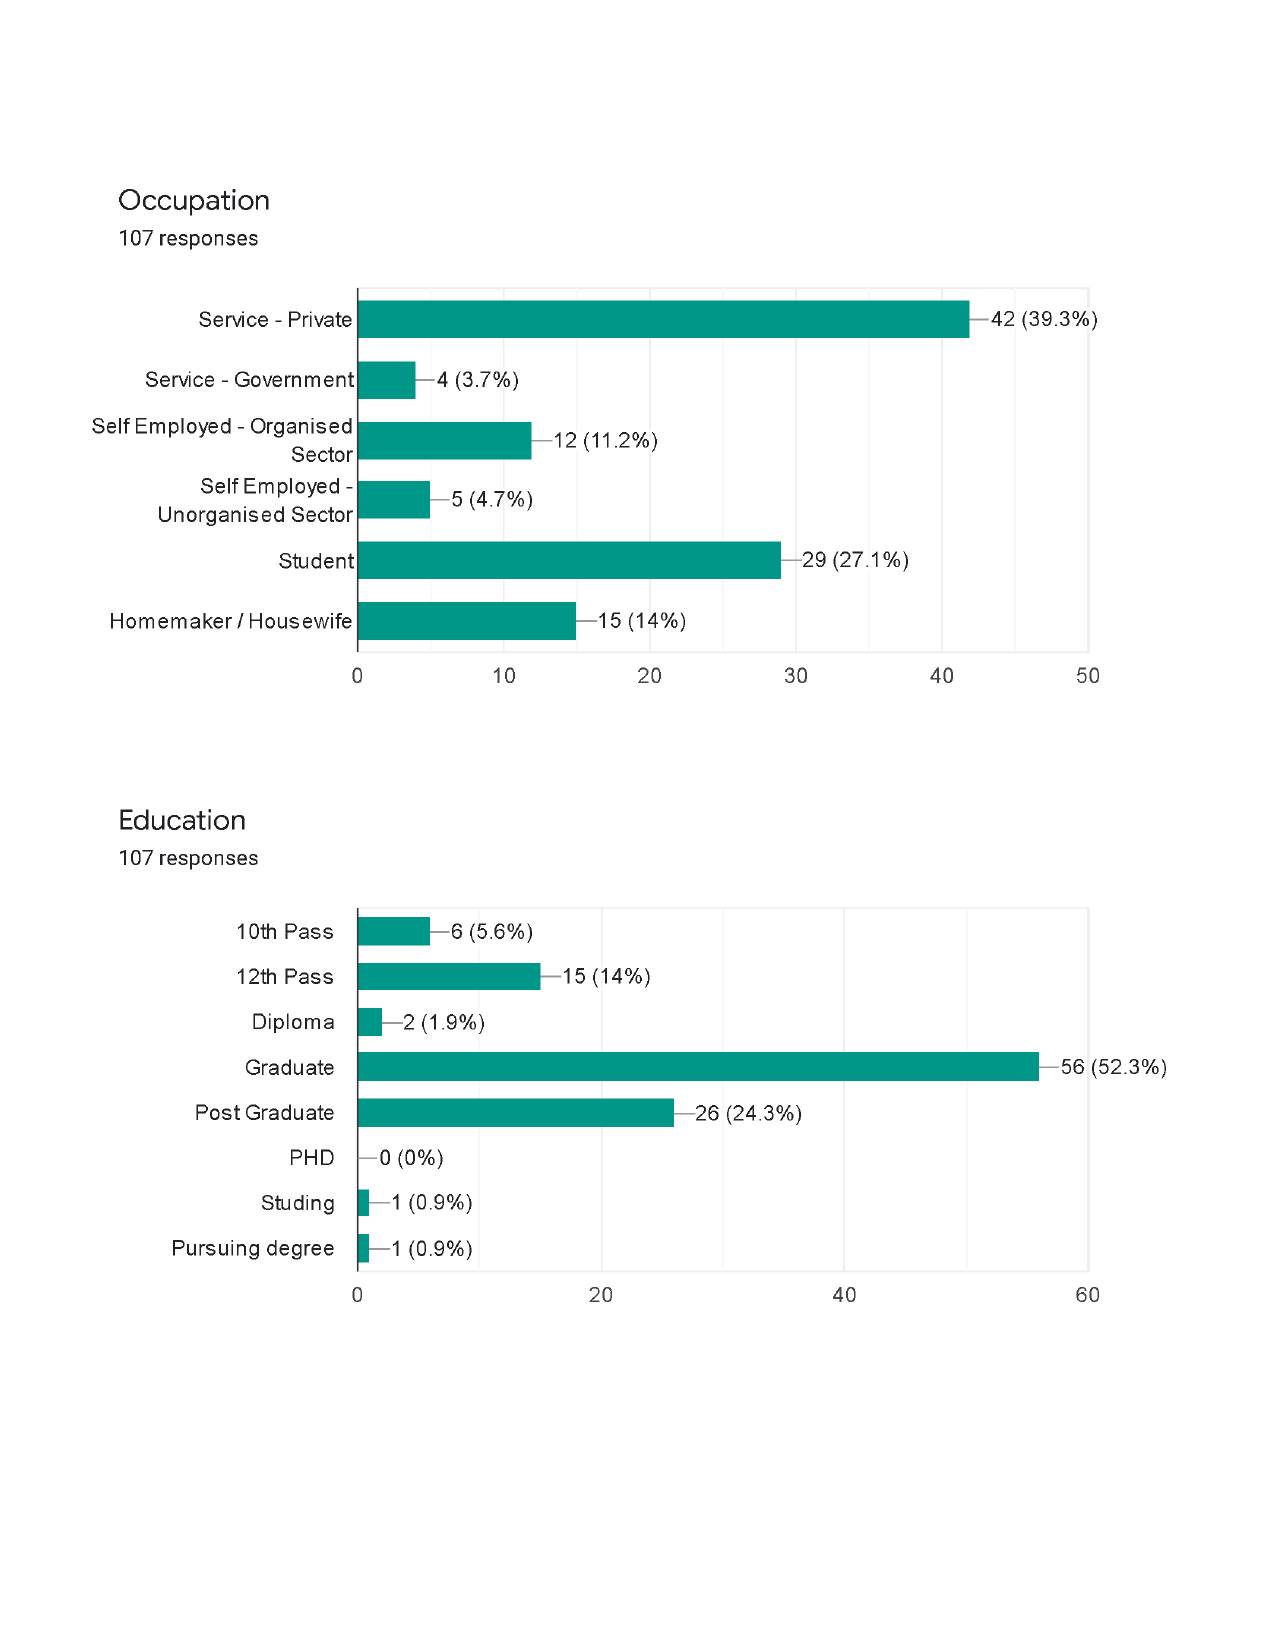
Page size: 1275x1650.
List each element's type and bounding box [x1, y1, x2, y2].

picture [75, 138, 1200, 1378]
